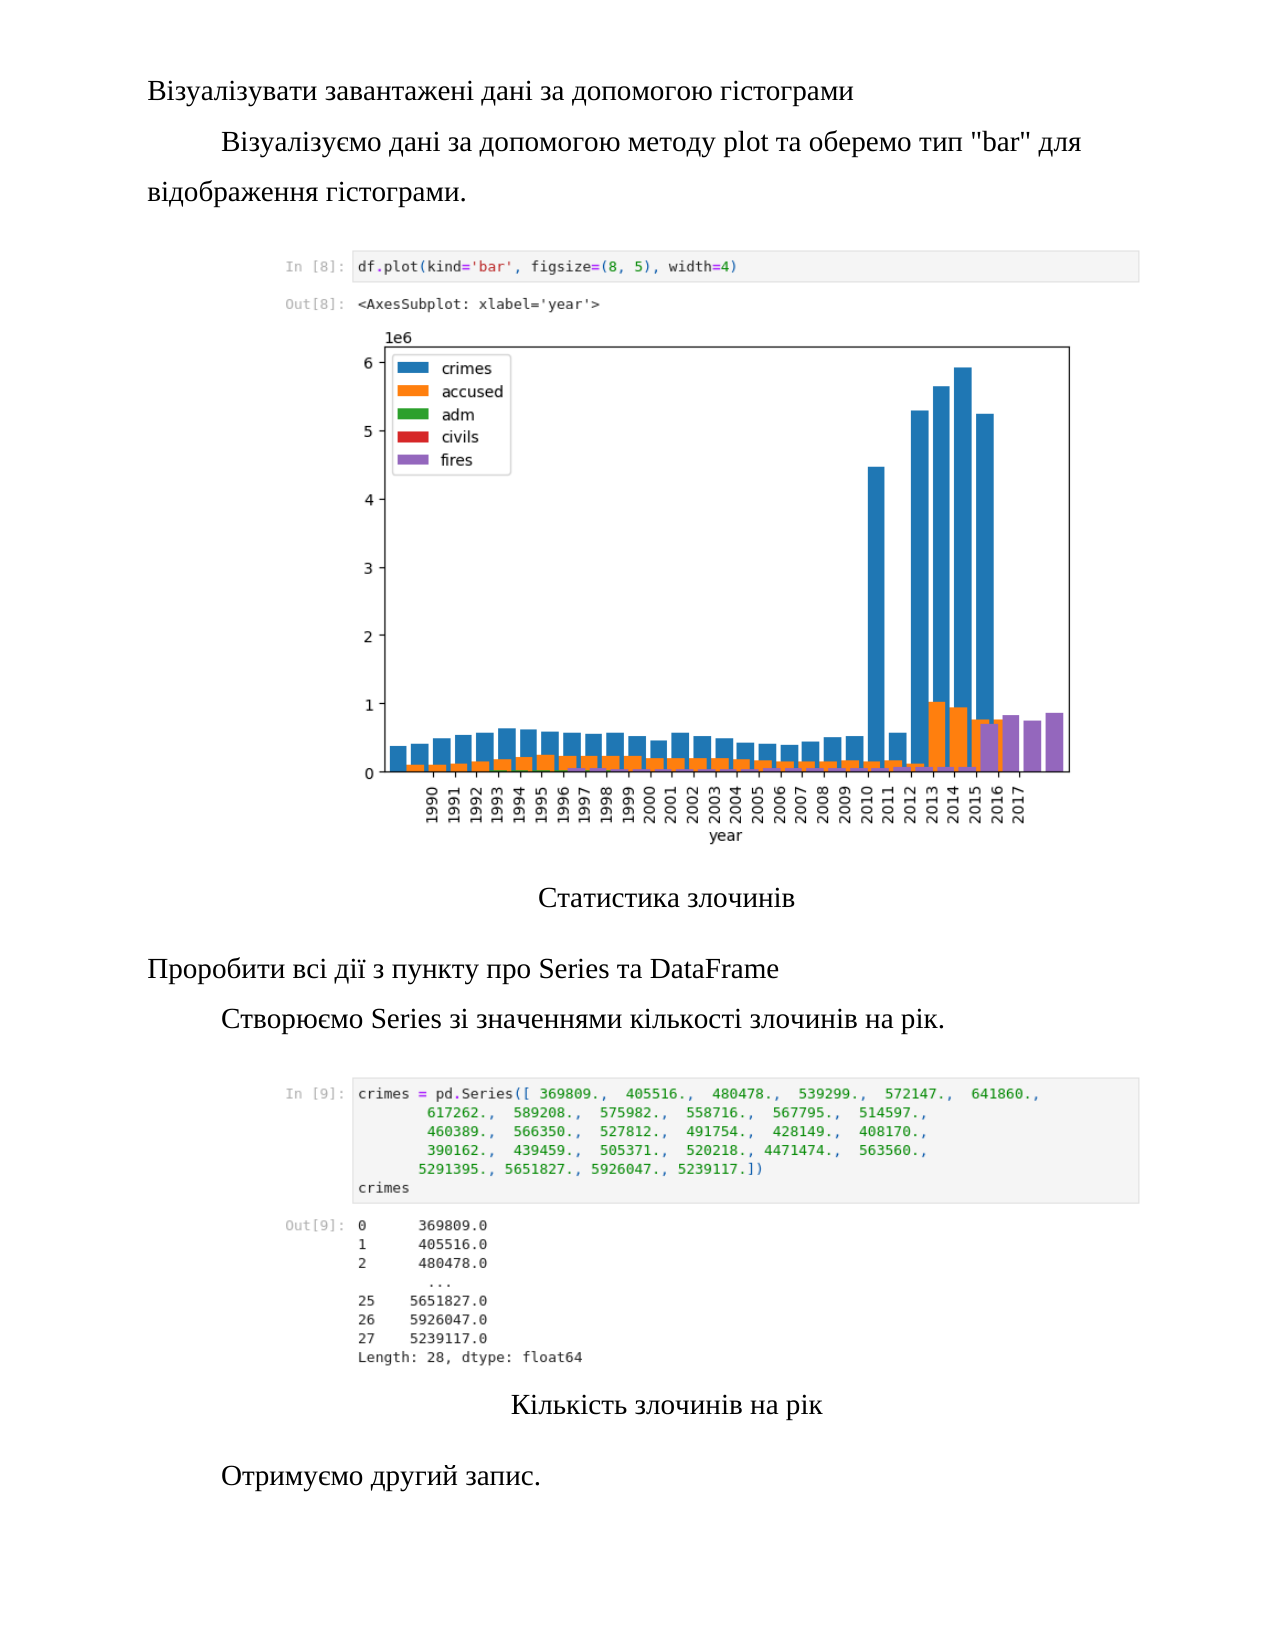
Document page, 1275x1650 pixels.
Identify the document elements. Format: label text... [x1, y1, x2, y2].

text Створюємо Series зі значеннями кількості злочинів на рік. [147, 1001, 1186, 1035]
subtitle Візуалізувати завантажені дані за допомогою гістограми [147, 73, 1186, 107]
picture [263, 1072, 1145, 1371]
subtitle Проробити всі дії з пункту про Series та DataFrame [147, 951, 1186, 984]
picture [263, 245, 1145, 863]
text Отримуємо другий запис. [147, 1458, 1186, 1492]
text Візуалізуємо дані за допомогою методу plot та оберемо тип "bar" для відображення гістограми. [147, 124, 1186, 208]
